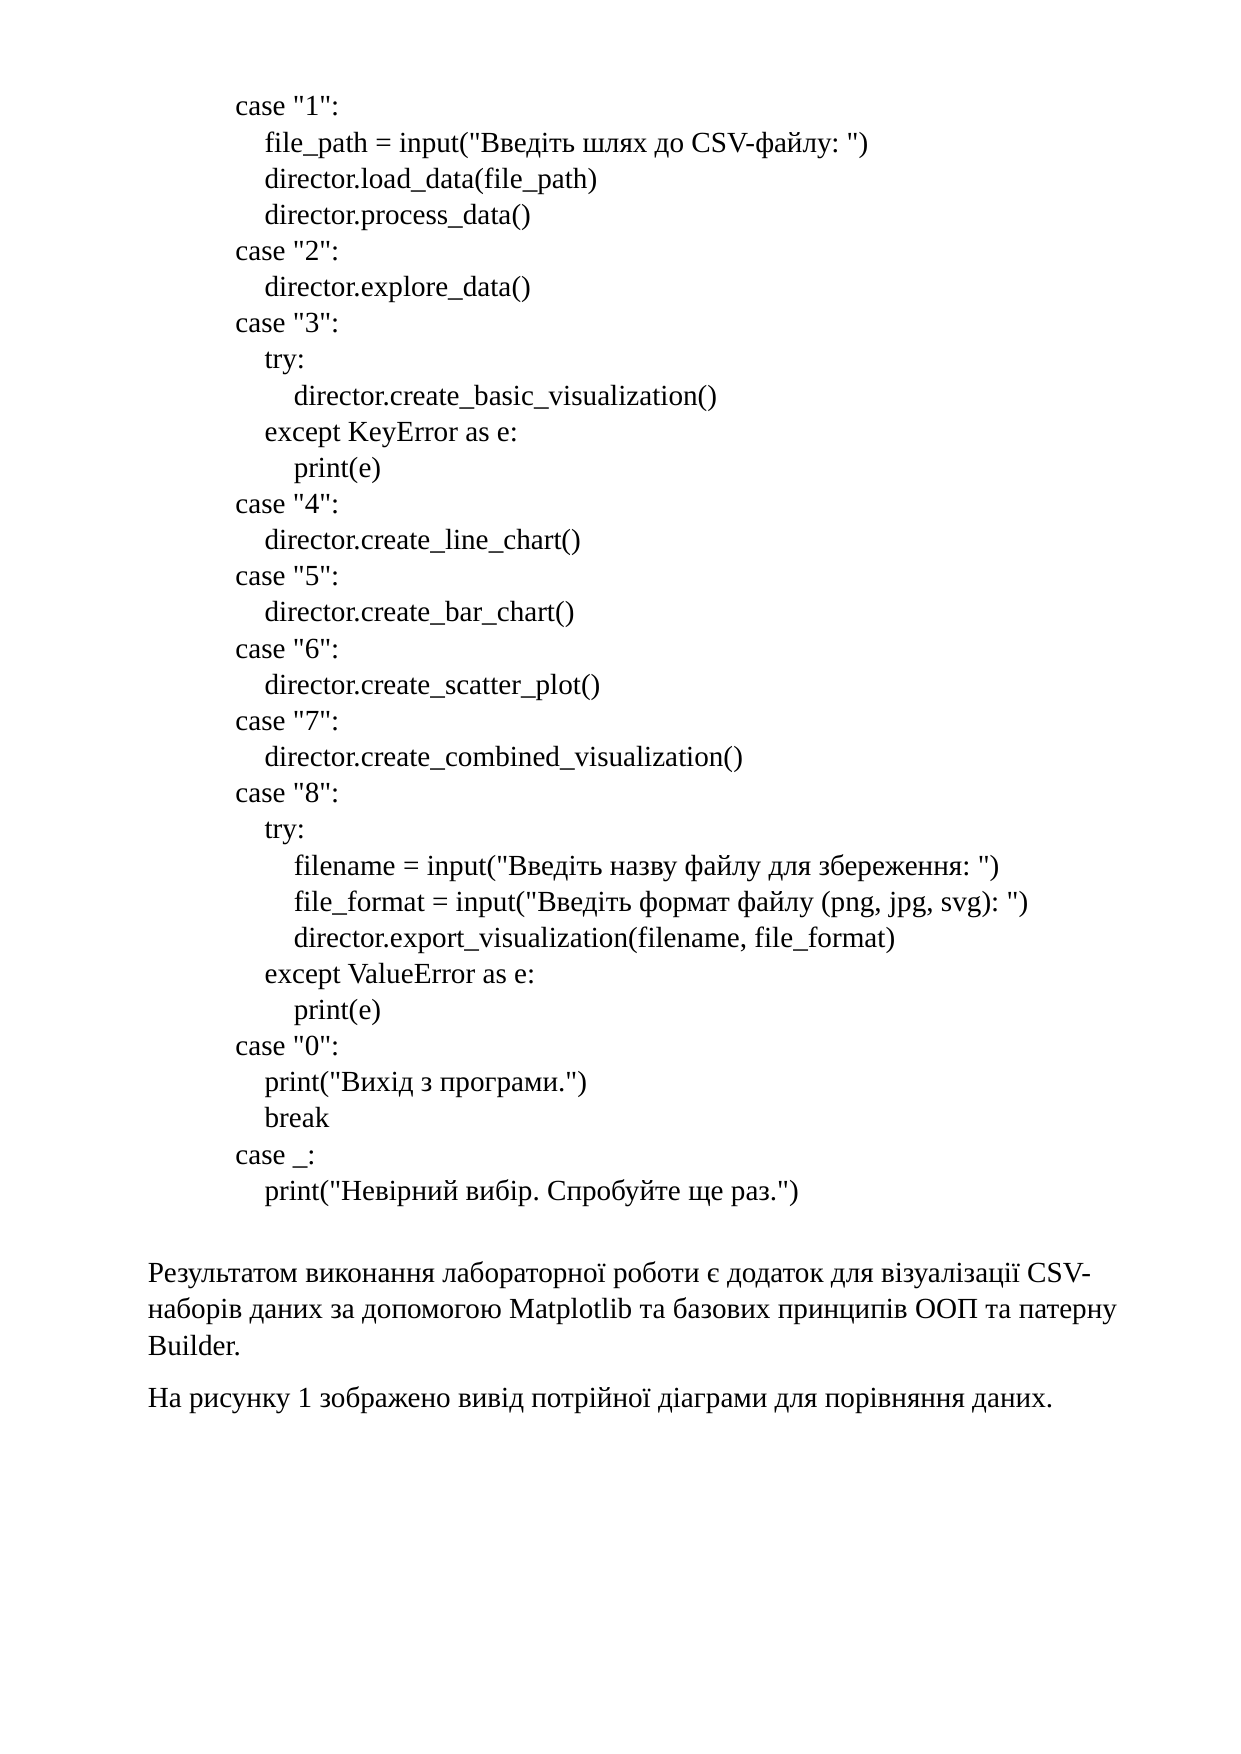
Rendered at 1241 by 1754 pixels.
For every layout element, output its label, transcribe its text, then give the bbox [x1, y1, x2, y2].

text На рисунку 1 зображено вивід потрійної діаграми для порівняння даних. [148, 1381, 1152, 1414]
text Результатом виконання лабораторної роботи є додаток для візуалізації CSV-наборів даних за допомогою Matplotlib та базових принципів ООП та патерну Builder. [148, 1256, 1152, 1361]
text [148, 88, 1152, 1237]
